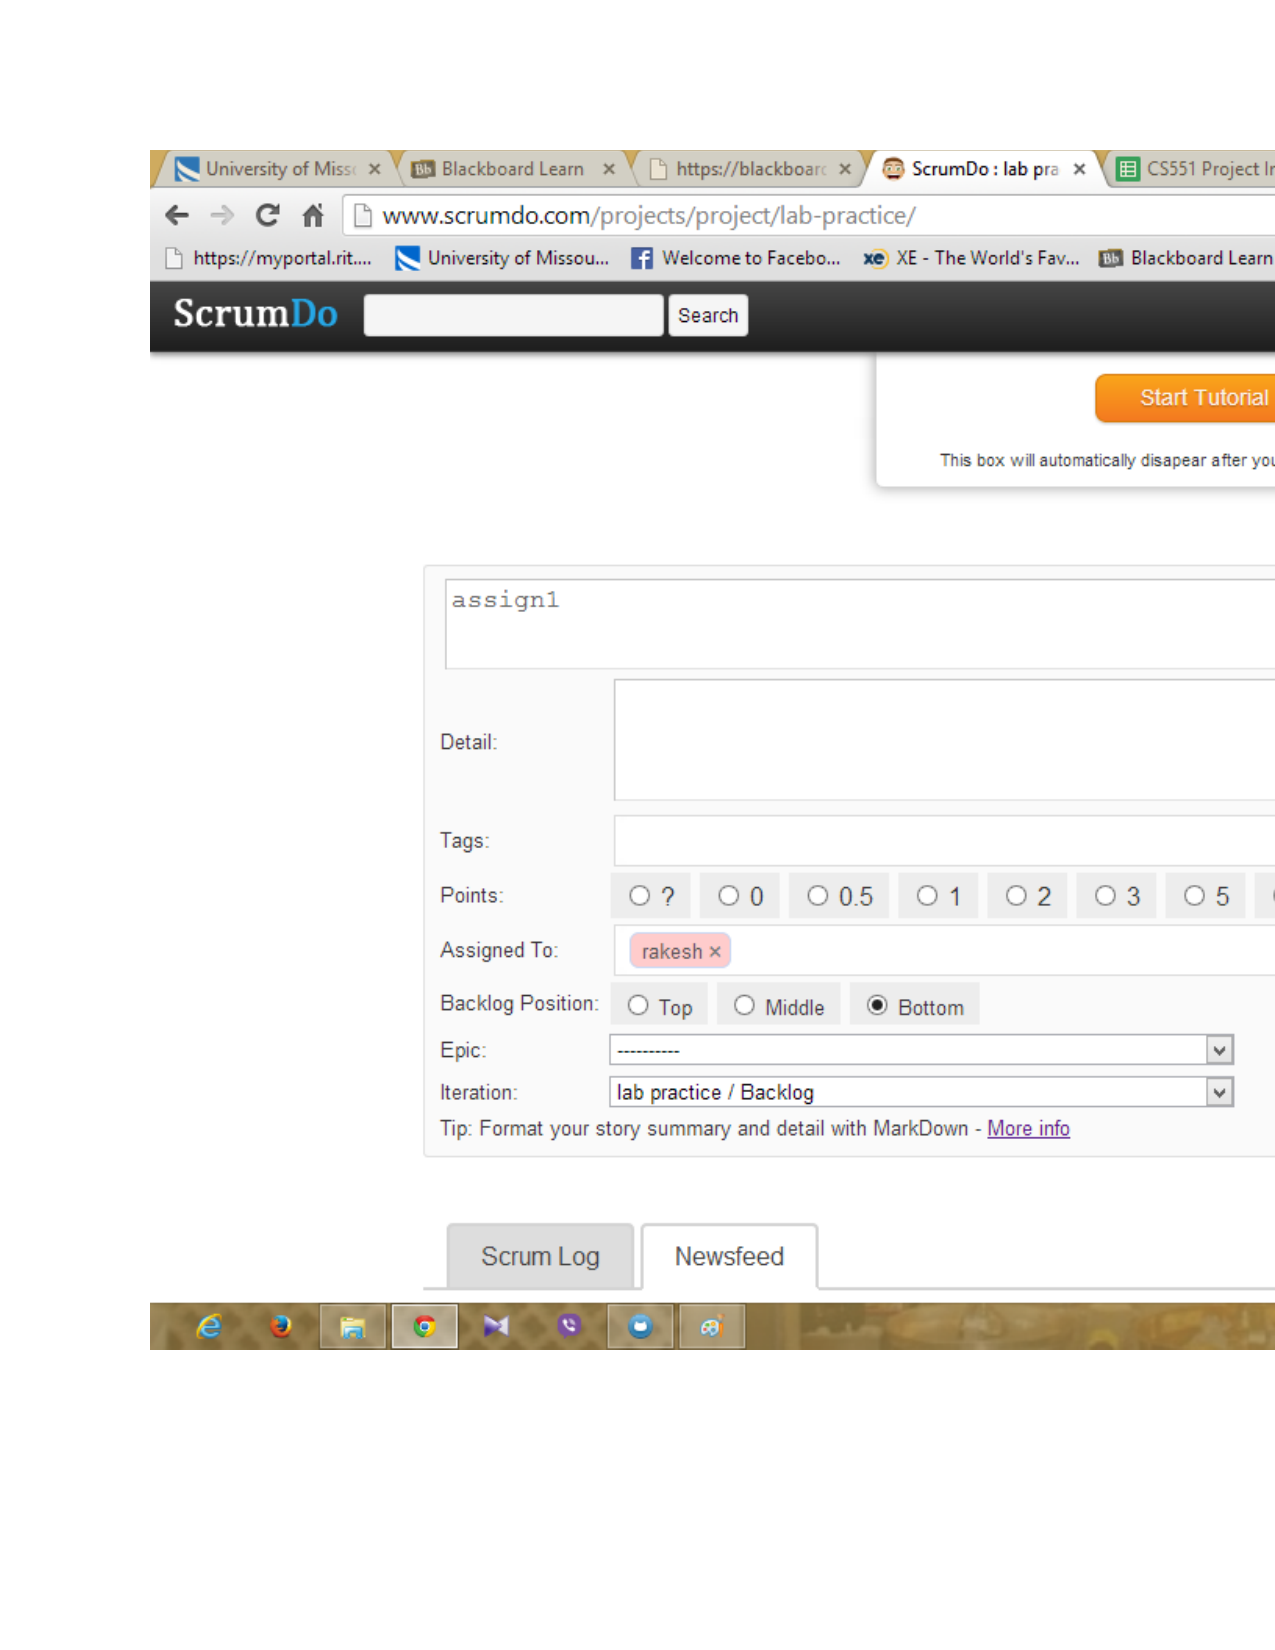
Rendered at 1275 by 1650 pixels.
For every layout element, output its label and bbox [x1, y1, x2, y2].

picture [150, 150, 1275, 1350]
